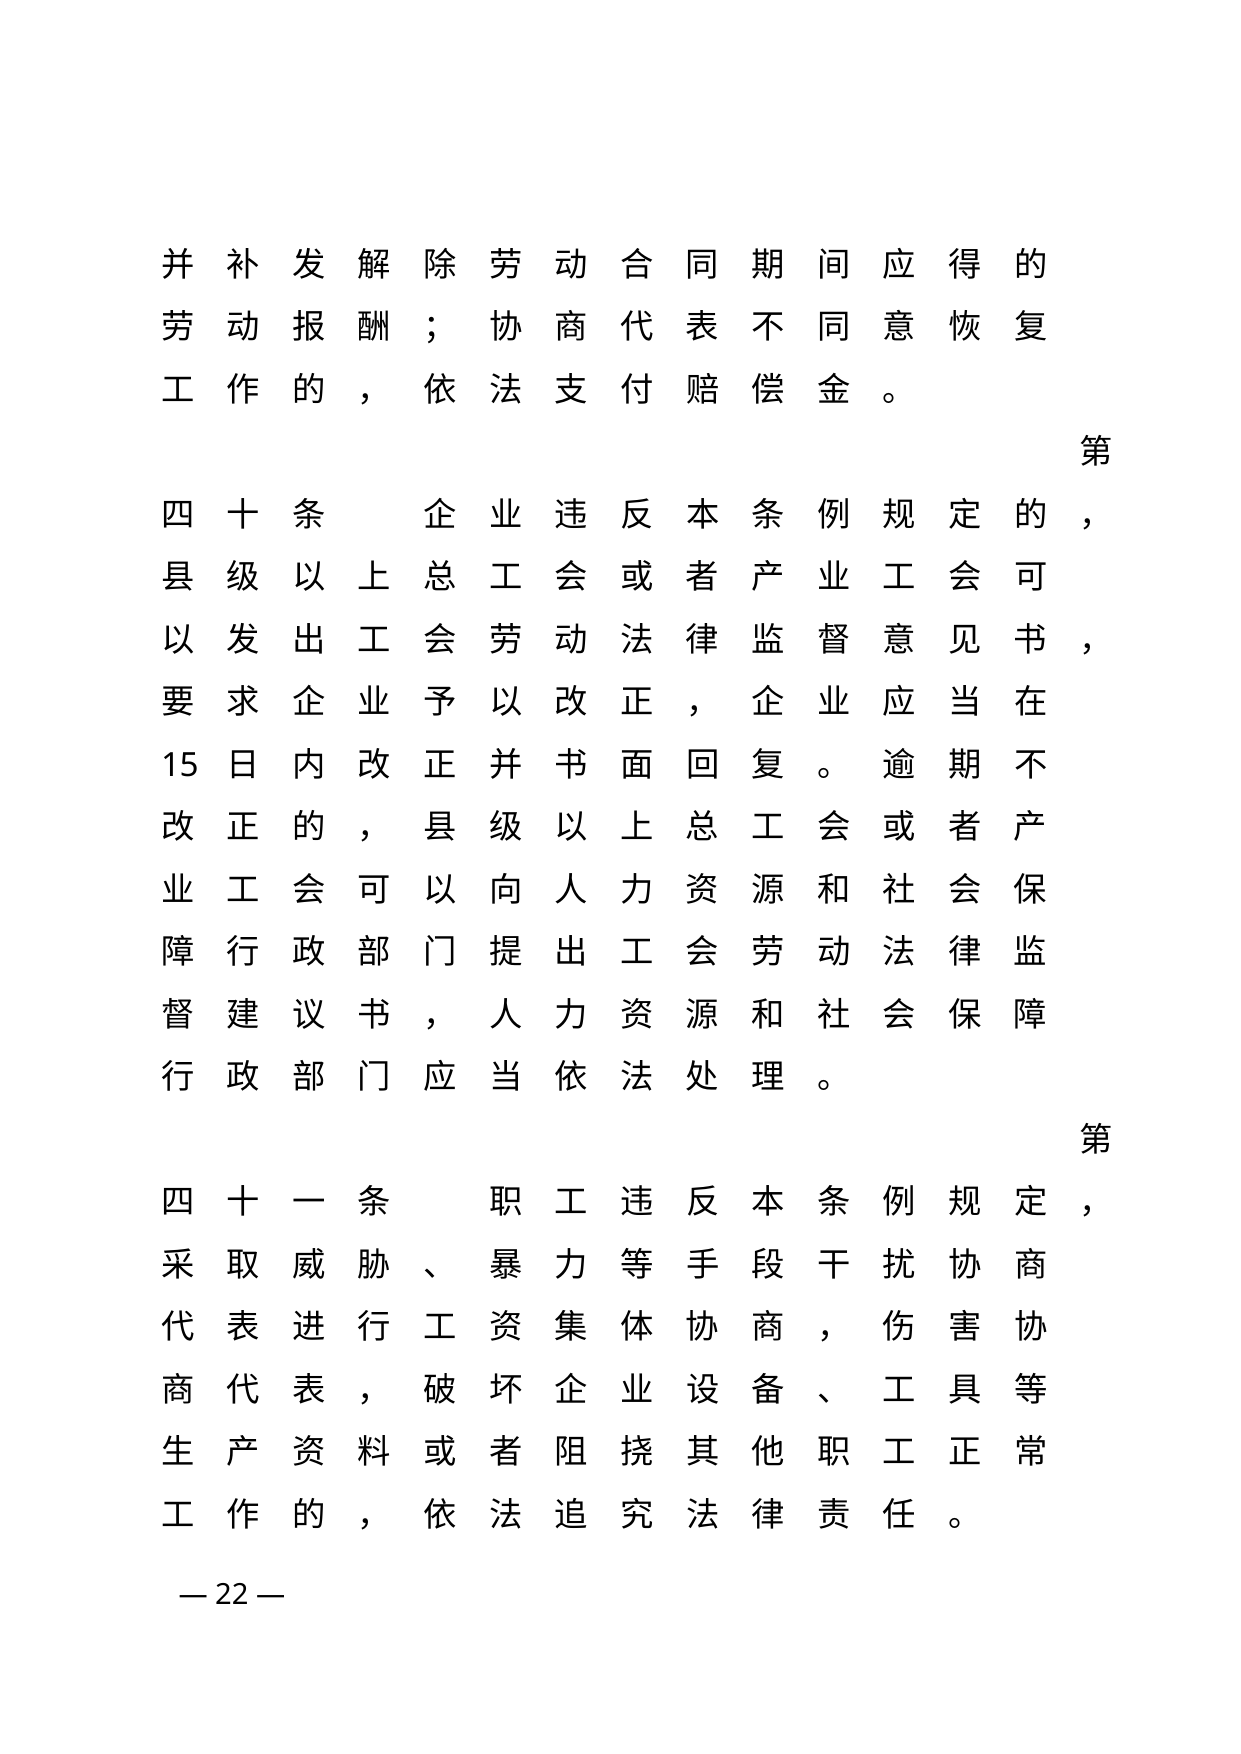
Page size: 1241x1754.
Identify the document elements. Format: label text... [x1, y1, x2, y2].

text 第四十一条 职工违反本条例规定，采取威胁、暴力等手段干扰协商代表进行工资集体协商，伤害协商代表，破坏企业设备、工具等生产资料或者阻挠其他职工正常工作的，依法追究法律责任。 [161, 1106, 1079, 1543]
text 第四十条 企业违反本条例规定的，县级以上总工会或者产业工会可以发出工会劳动法律监督意见书，要求企业予以改正，企业应当在15日内改正并书面回复。逾期不改正的，县级以上总工会或者产业工会可以向人力资源和社会保障行政部门提出工会劳动法律监督建议书，人力资源和社会保障行政部门应当依法处理。 [161, 418, 1079, 1106]
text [161, 231, 1079, 418]
